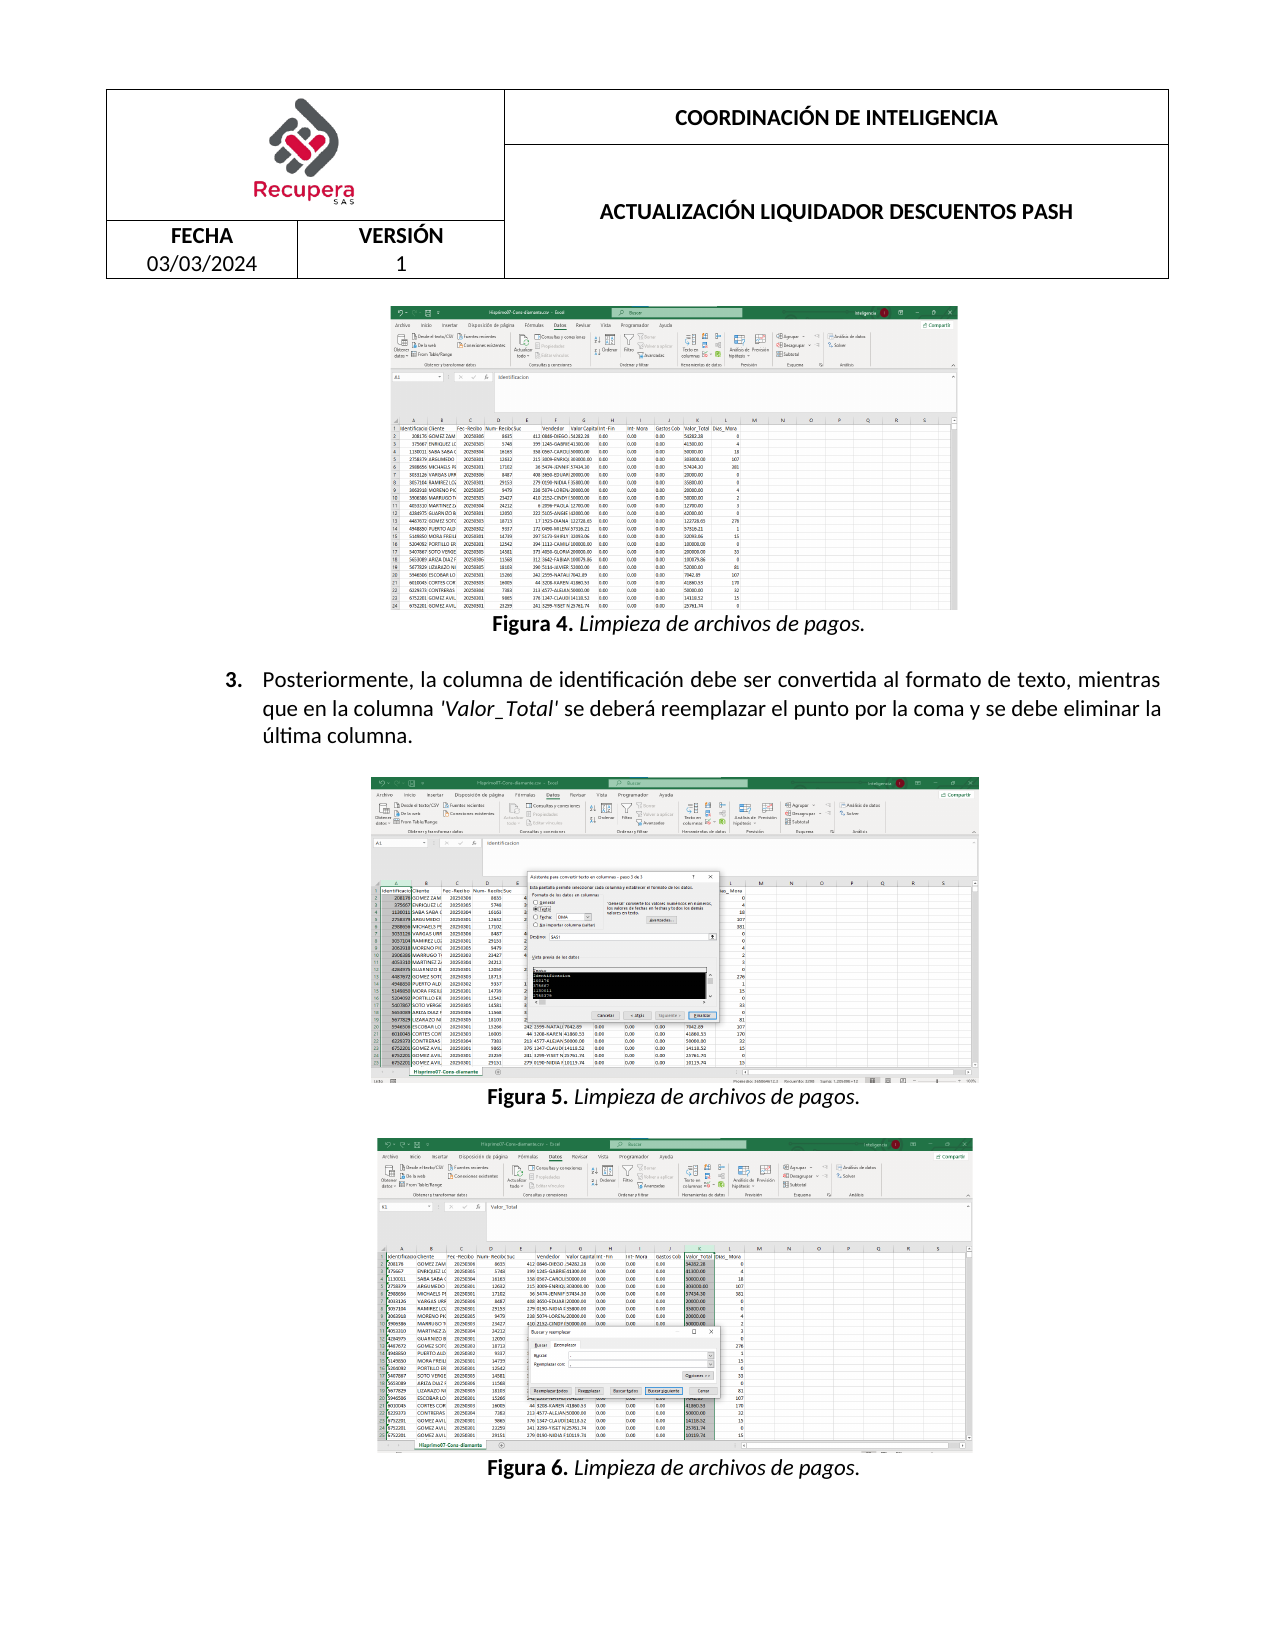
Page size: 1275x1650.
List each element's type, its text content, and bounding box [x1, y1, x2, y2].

list Figura 4. Limpieza de archivos de pagos. [187, 695, 1162, 723]
list Posteriormente, la columna de identificación debe ser convertida al formato de texto, mientras que en la columna 'Valor_Total' se deberá reemplazar el punto por la coma y se debe eliminar la última columna. [225, 751, 1162, 835]
picture [238, 96, 372, 214]
picture [371, 862, 979, 1168]
picture [390, 391, 958, 695]
list Figura 5. Limpieza de archivos de pagos. [187, 1168, 1162, 1196]
